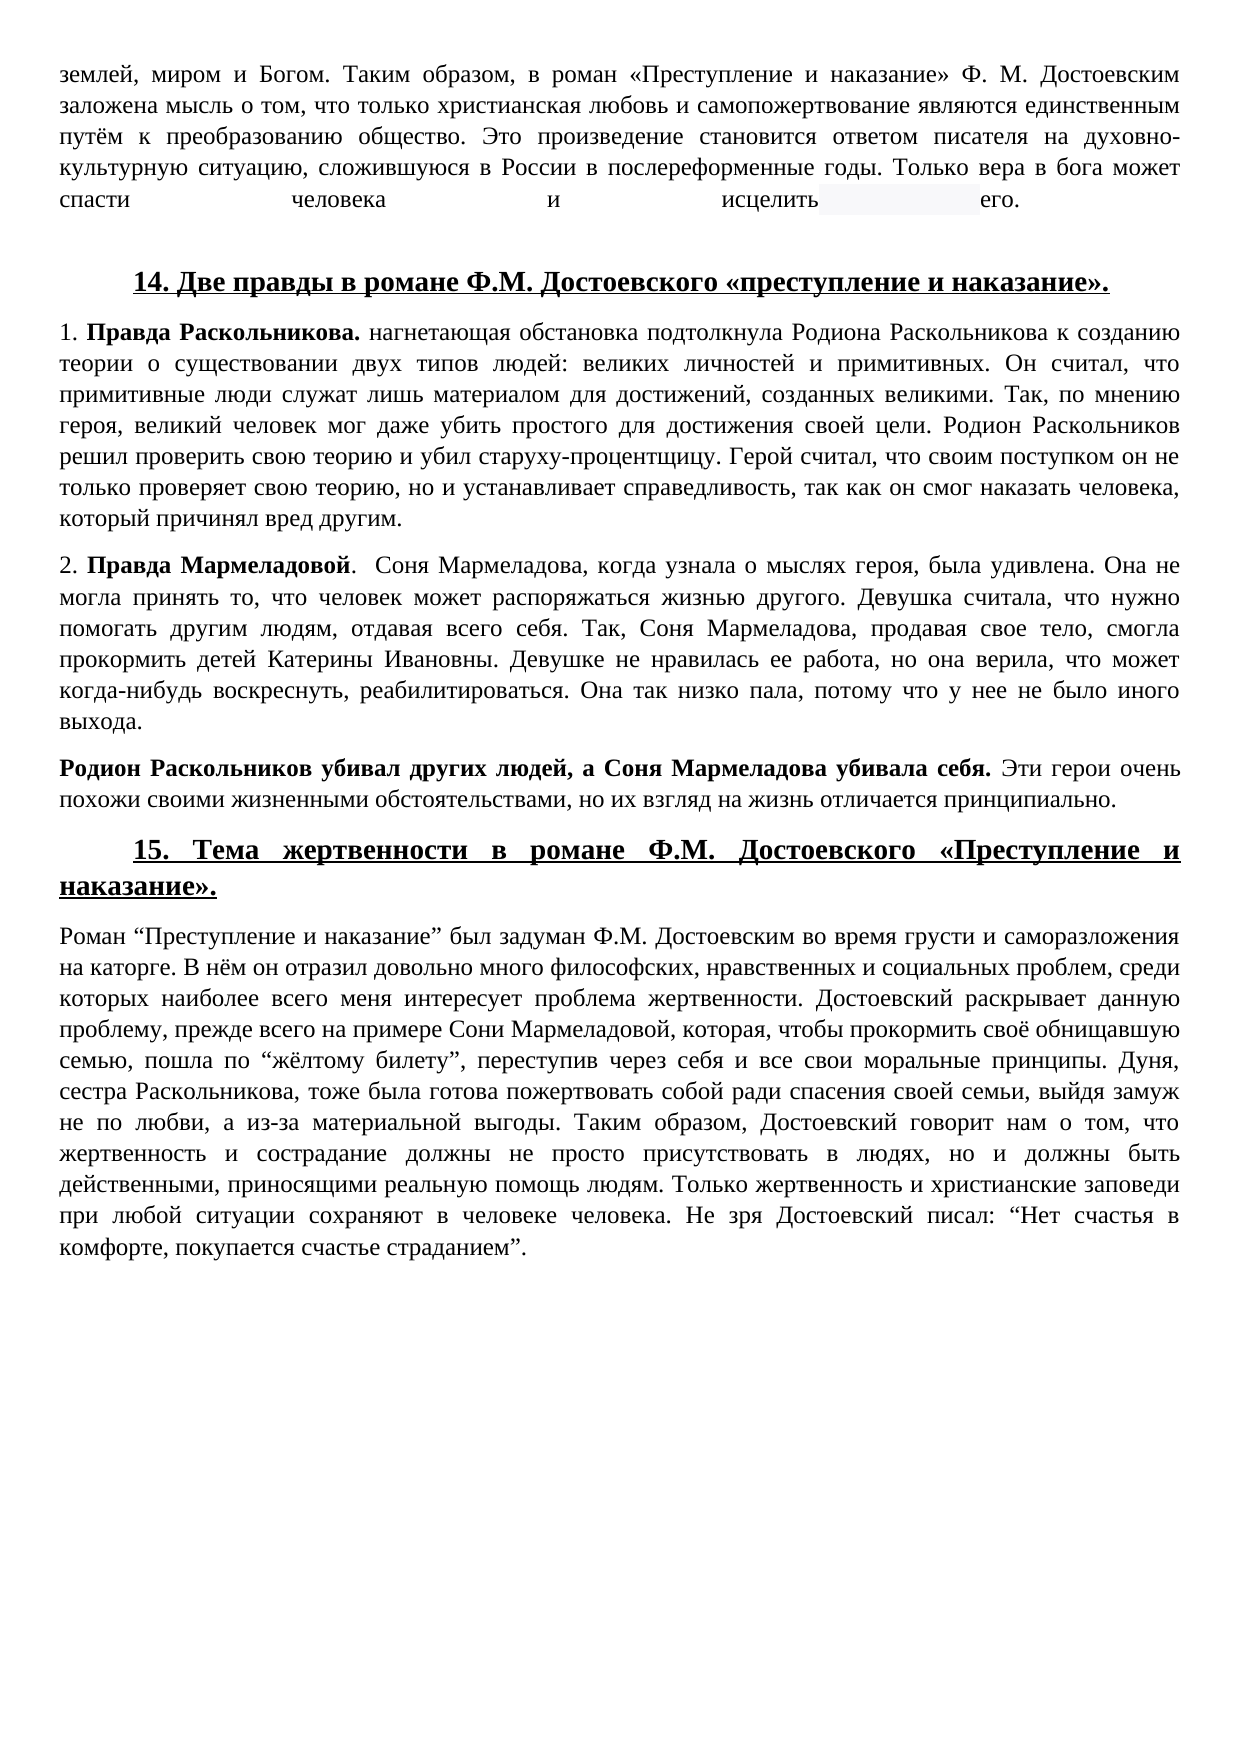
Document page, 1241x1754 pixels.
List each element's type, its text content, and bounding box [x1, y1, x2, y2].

text 15. Тема жертвенности в романе Ф.М. Достоевского «Преступление и наказание». [59, 832, 1181, 902]
text 1. Правда Раскольникова. нагнетающая обстановка подтолкнула Родиона Раскольникова к созданию теории о существовании двух типов людей: великих личностей и примитивных. Он считал, что примитивные люди служат лишь материалом для достижений, созданных великими. Так, по мнению героя, великий человек мог даже убить простого для достижения своей цели. Родион Раскольников решил проверить свою теорию и убил старуху-процентщицу. Герой считал, что своим поступком он не только проверяет свою теорию, но и устанавливает справедливость, так как он смог наказать человека, который причинял вред другим. [59, 317, 1181, 532]
text 2. Правда Мармеладовой. Соня Мармеладова, когда узнала о мыслях героя, была удивлена. Она не могла принять то, что человек может распоряжаться жизнью другого. Девушка считала, что нужно помогать другим людям, отдавая всего себя. Так, Соня Мармеладова, продавая свое тело, смогла прокормить детей Катерины Ивановны. Девушке не нравилась ее работа, но она верила, что может когда-нибудь воскреснуть, реабилитироваться. Она так низко пала, потому что у нее не было иного выхода. [59, 551, 1181, 734]
text Роман “Преступление и наказание” был задуман Ф.М. Достоевским во время грусти и саморазложения на каторге. В нём он отразил довольно много философских, нравственных и социальных проблем, среди которых наиболее всего меня интересует проблема жертвенности. Достоевский раскрывает данную проблему, прежде всего на примере Сони Мармеладовой, которая, чтобы прокормить своё обнищавшую семью, пошла по “жёлтому билету”, переступив через себя и все свои моральные принципы. Дуня, сестра Раскольникова, тоже была готова пожертвовать собой ради спасения своей семьи, выйдя замуж не по любви, а из-за материальной выгоды. Таким образом, Достоевский говорит нам о том, что жертвенность и сострадание должны не просто присутствовать в людях, но и должны быть действенными, приносящими реальную помощь людям. Только жертвенность и христианские заповеди при любой ситуации сохраняют в человеке человека. Не зря Достоевский писал: “Нет счастья в комфорте, покупается счастье страданием”. [59, 921, 1181, 1260]
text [59, 59, 1181, 245]
text 14. Две правды в романе Ф.М. Достоевского «преступление и наказание». [59, 264, 1181, 297]
text Родион Раскольников убивал других людей, а Соня Мармеладова убивала себя. Эти герои очень похожи своими жизненными обстоятельствами, но их взгляд на жизнь отличается принципиально. [59, 753, 1181, 813]
